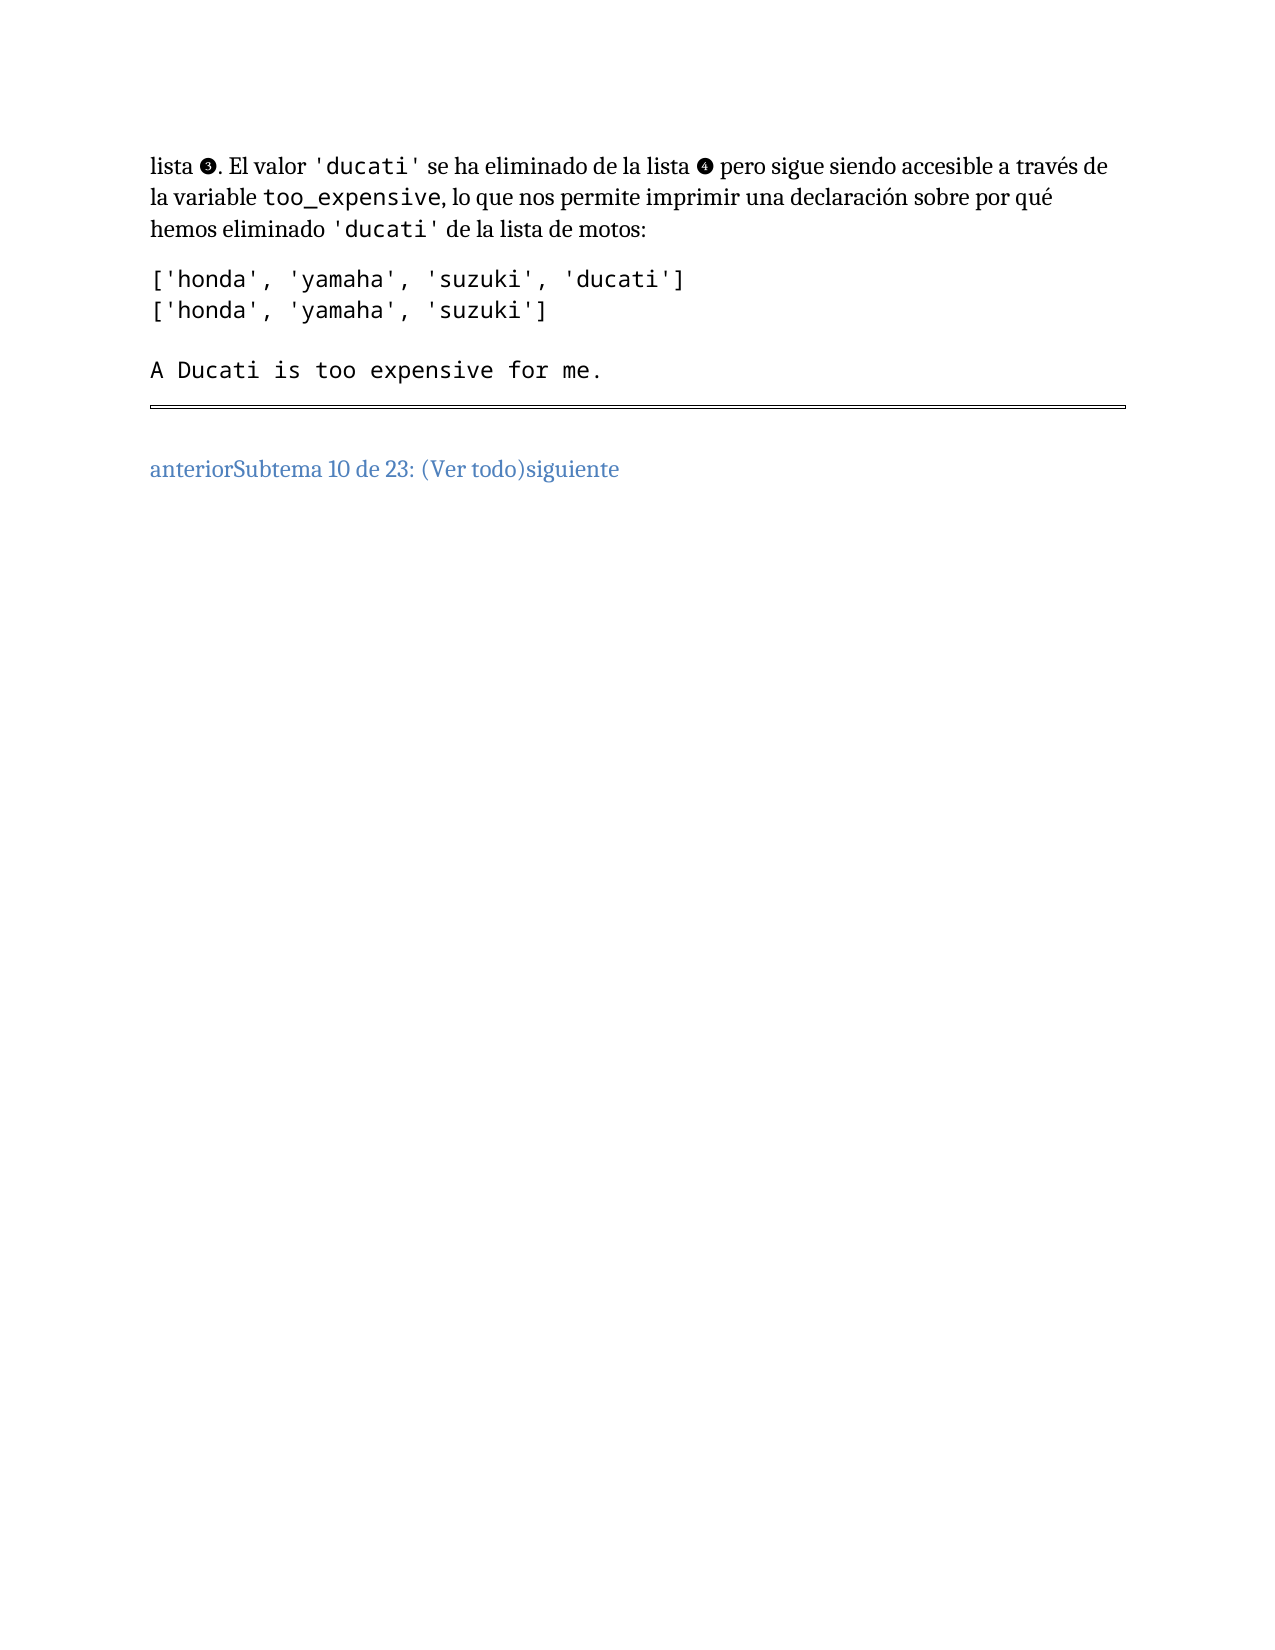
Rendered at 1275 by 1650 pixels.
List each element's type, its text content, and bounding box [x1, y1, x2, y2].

text anteriorSubtema 10 de 23: (Ver todo)siguiente [150, 455, 1125, 513]
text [150, 150, 1125, 244]
text ['honda', 'yamaha', 'suzuki', 'ducati'] ['honda', 'yamaha', 'suzuki'] A Ducati is too expensive for me. [150, 262, 1125, 385]
